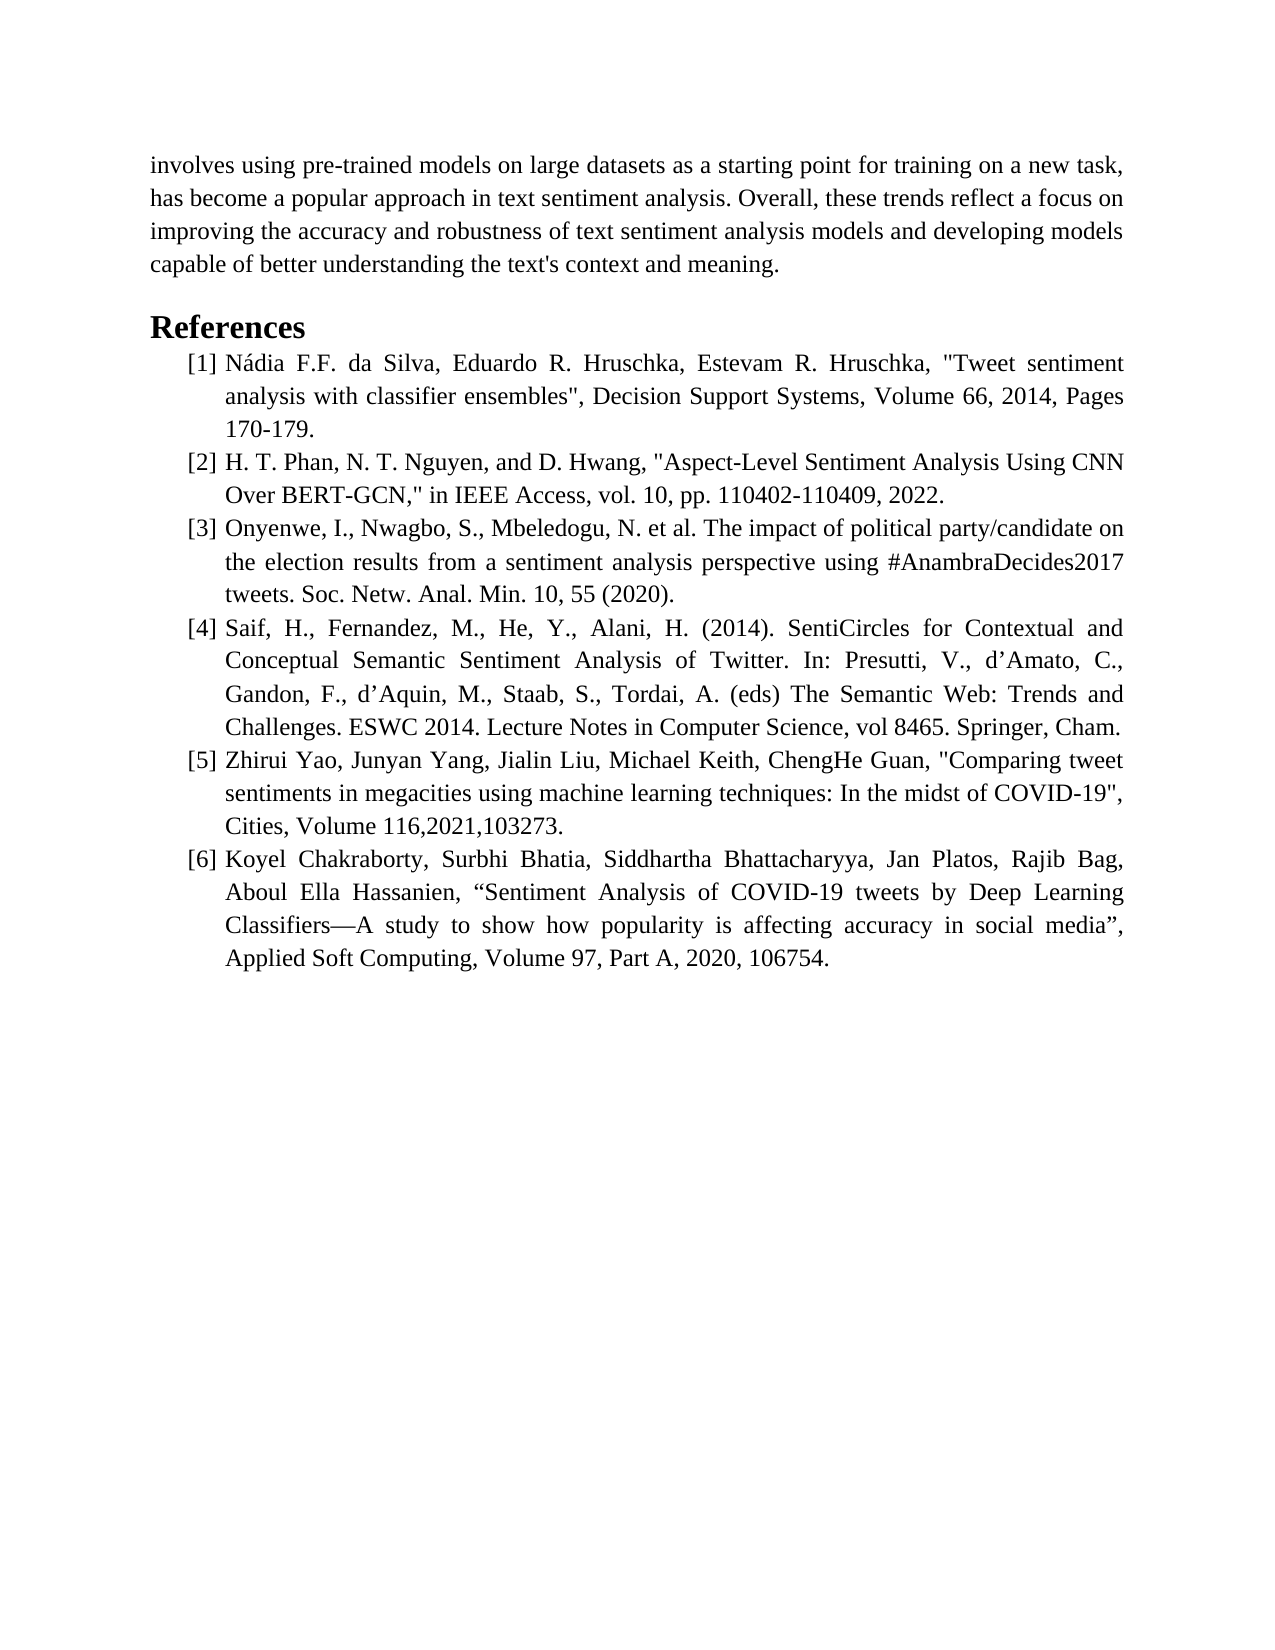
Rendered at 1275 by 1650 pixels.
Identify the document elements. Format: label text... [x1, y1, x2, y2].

list Zhirui Yao, Junyan Yang, Jialin Liu, Michael Keith, ChengHe Guan, "Comparing tweet sentiments in megacities using machine learning techniques: In the midst of COVID-19", Cities, Volume 116,2021,103273. [187, 745, 1125, 839]
list Onyenwe, I., Nwagbo, S., Mbeledogu, N. et al. The impact of political party/candidate on the election results from a sentiment analysis perspective using #AnambraDecides2017 tweets. Soc. Netw. Anal. Min. 10, 55 (2020). [187, 513, 1125, 608]
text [150, 150, 1125, 278]
subtitle References [150, 307, 1125, 345]
list Koyel Chakraborty, Surbhi Bhatia, Siddhartha Bhattacharyya, Jan Platos, Rajib Bag, Aboul Ella Hassanien, “Sentiment Analysis of COVID-19 tweets by Deep Learning Classifiers—A study to show how popularity is affecting accuracy in social media”, Applied Soft Computing, Volume 97, Part A, 2020, 106754. [187, 844, 1125, 972]
list H. T. Phan, N. T. Nguyen, and D. Hwang, "Aspect-Level Sentiment Analysis Using CNN Over BERT-GCN," in IEEE Access, vol. 10, pp. 110402-110409, 2022. [187, 447, 1125, 509]
list Nádia F.F. da Silva, Eduardo R. Hruschka, Estevam R. Hruschka, "Tweet sentiment analysis with classifier ensembles", Decision Support Systems, Volume 66, 2014, Pages 170-179. [187, 348, 1125, 443]
list Saif, H., Fernandez, M., He, Y., Alani, H. (2014). SentiCircles for Contextual and Conceptual Semantic Sentiment Analysis of Twitter. In: Presutti, V., d’Amato, C., Gandon, F., d’Aquin, M., Staab, S., Tordai, A. (eds) The Semantic Web: Trends and Challenges. ESWC 2014. Lecture Notes in Computer Science, vol 8465. Springer, Cham. [187, 613, 1125, 740]
